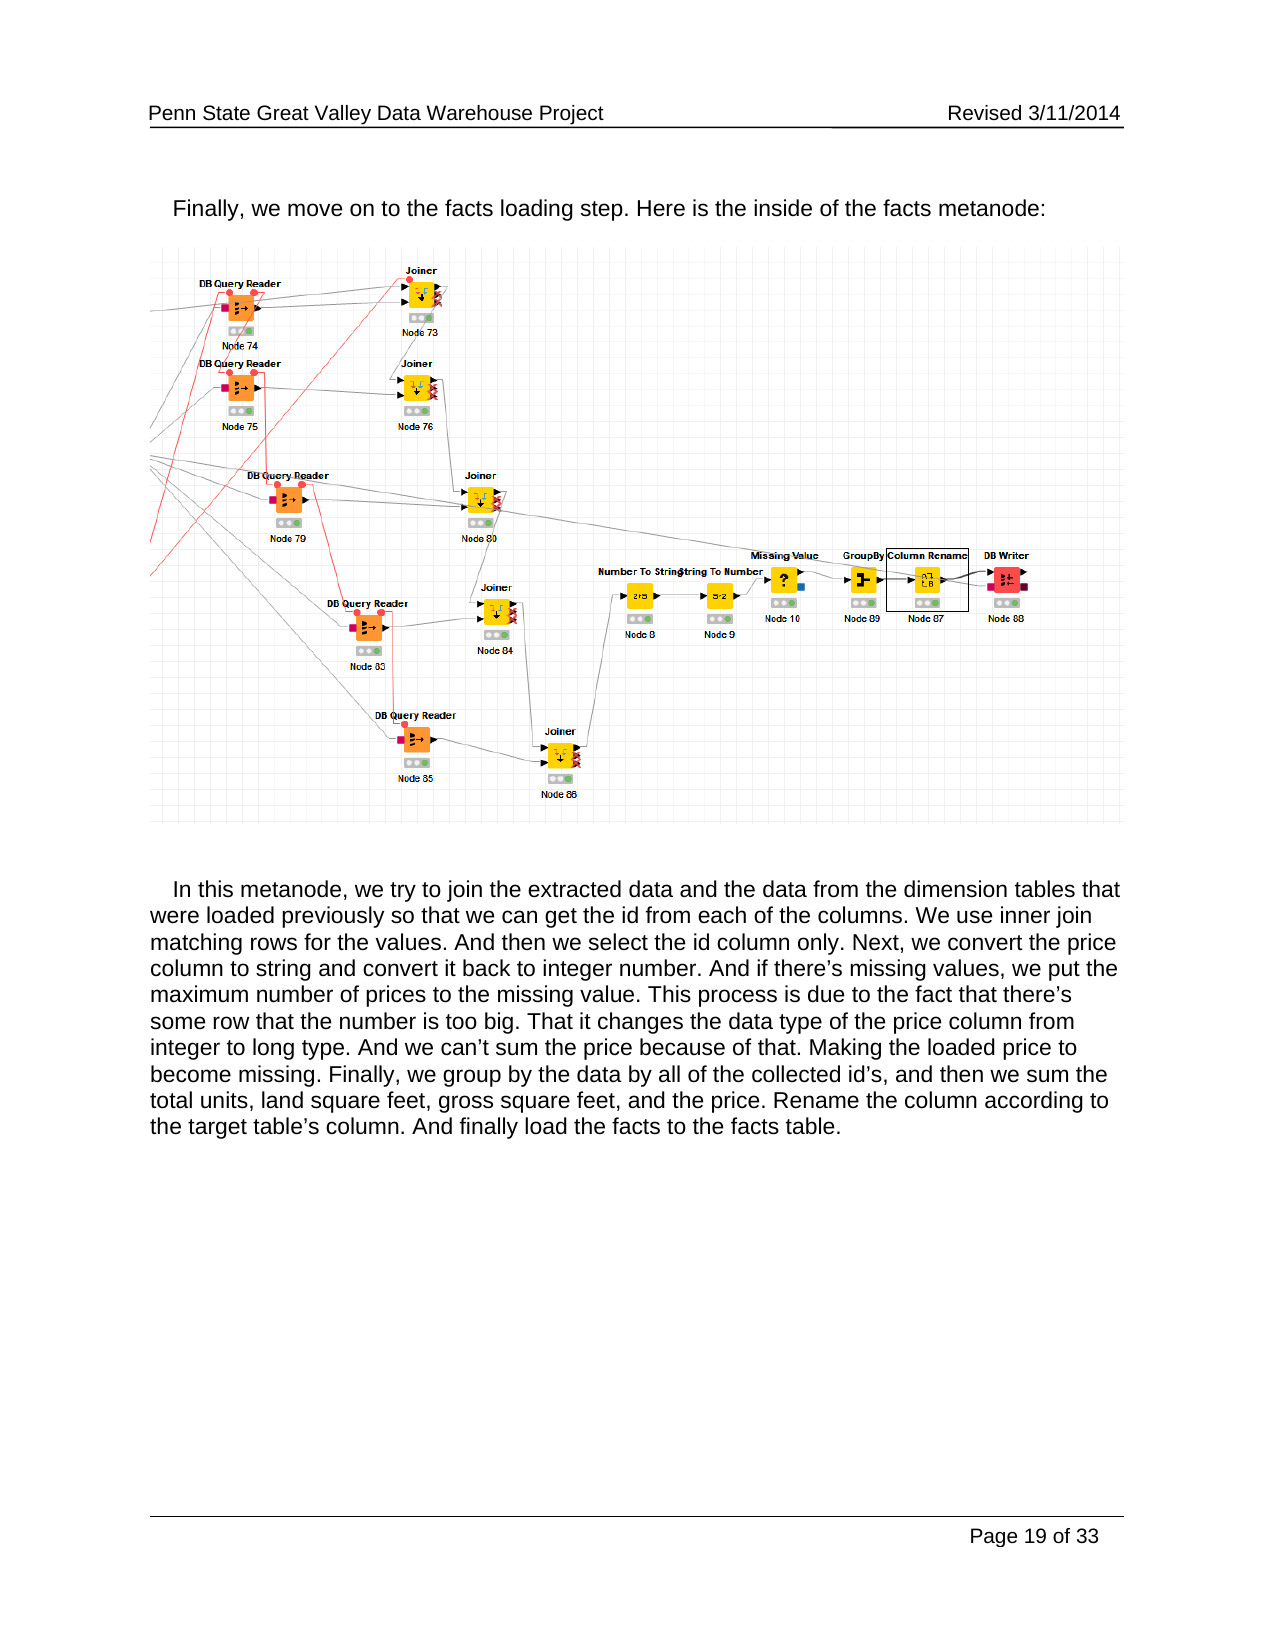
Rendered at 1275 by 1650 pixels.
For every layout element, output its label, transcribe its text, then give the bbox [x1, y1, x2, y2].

text Finally, we move on to the facts loading step. Here is the inside of the facts metanode: [150, 195, 1125, 221]
text In this metanode, we try to join the extracted data and the data from the dimension tables that were loaded previously so that we can get the id from each of the columns. We use inner join matching rows for the values. And then we select the id column only. Next, we convert the price column to string and convert it back to integer number. And if there’s missing values, we put the maximum number of prices to the missing value. This process is due to the fact that there’s some row that the number is too big. That it changes the data type of the price column from integer to long type. And we can’t sum the price because of that. Making the loaded price to become missing. Finally, we group by the data by all of the collected id’s, and then we sum the total units, land square feet, gross square feet, and the price. Rename the column according to the target table’s column. And finally load the facts to the facts table. [150, 876, 1125, 1139]
picture [150, 247, 1125, 824]
